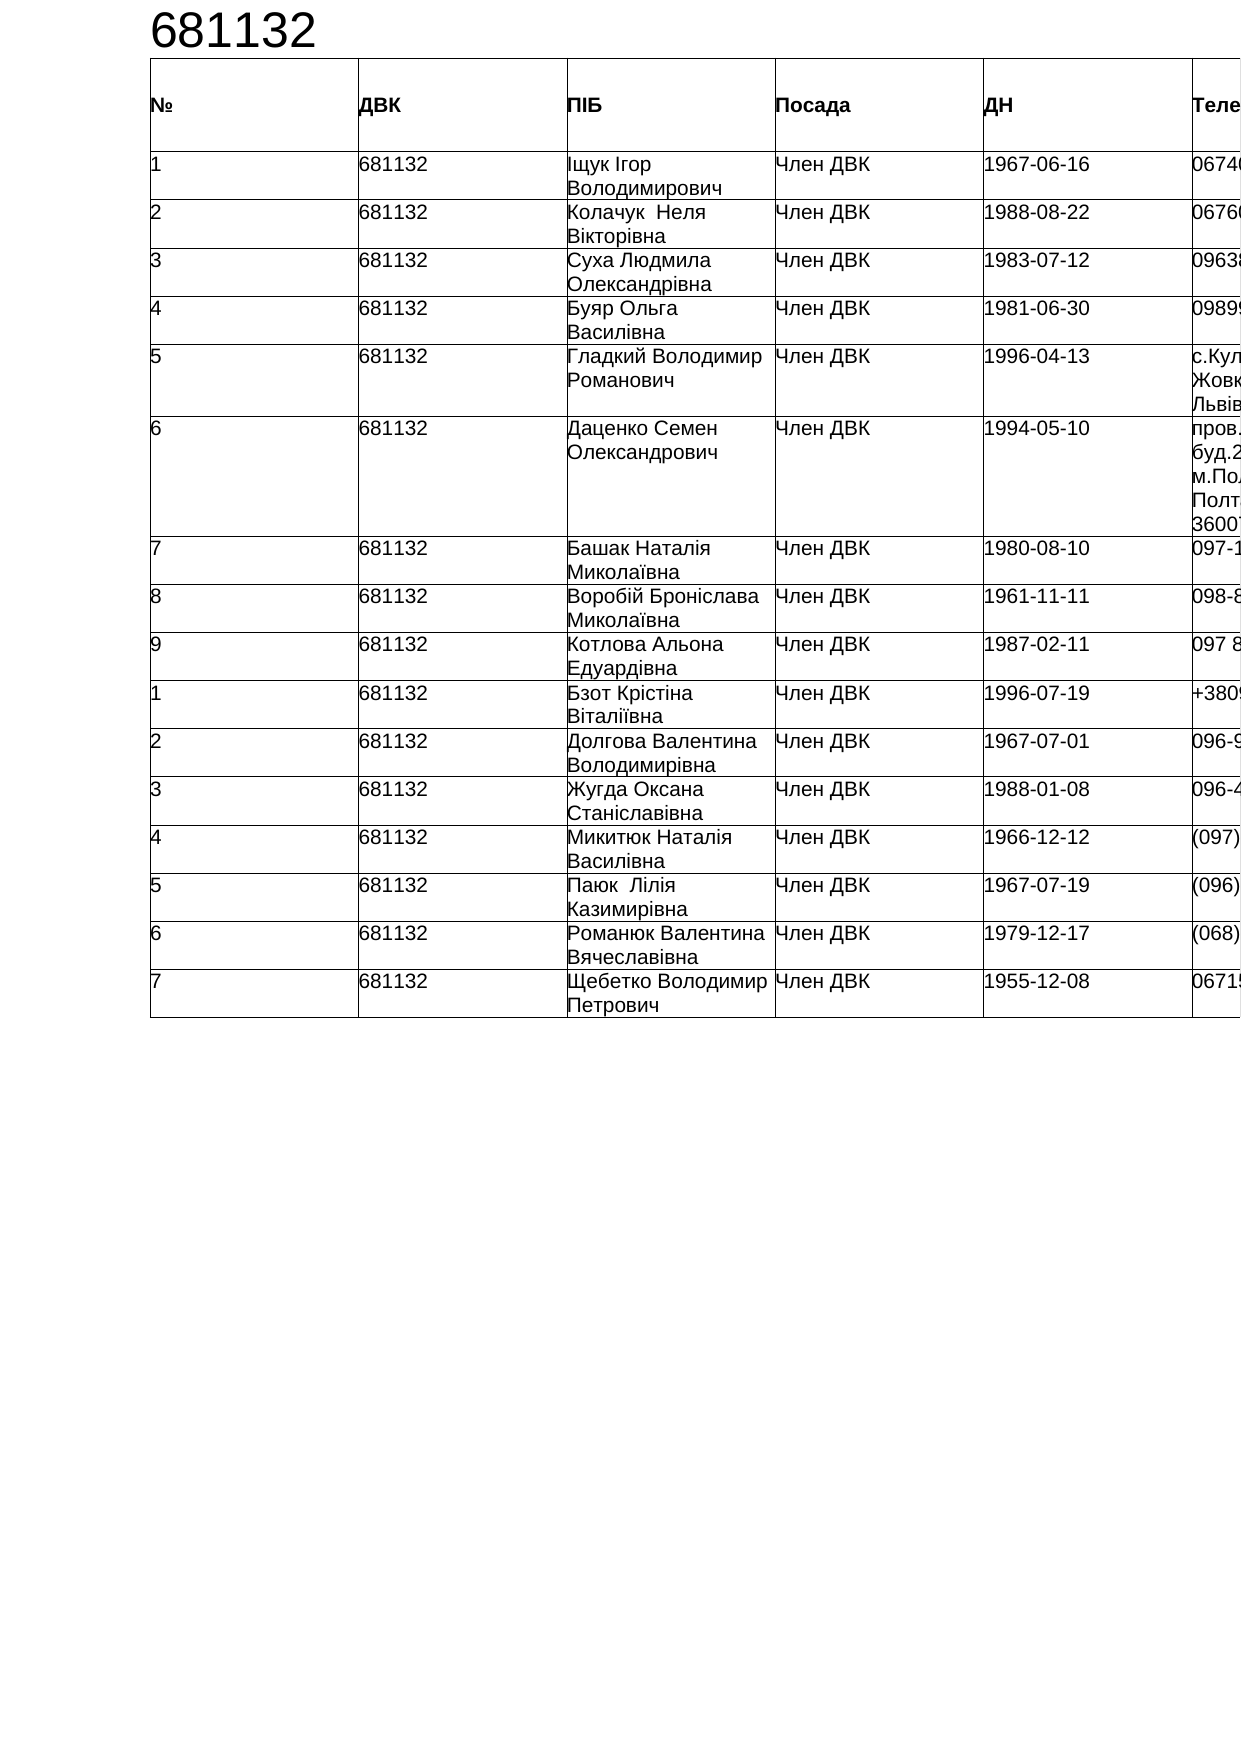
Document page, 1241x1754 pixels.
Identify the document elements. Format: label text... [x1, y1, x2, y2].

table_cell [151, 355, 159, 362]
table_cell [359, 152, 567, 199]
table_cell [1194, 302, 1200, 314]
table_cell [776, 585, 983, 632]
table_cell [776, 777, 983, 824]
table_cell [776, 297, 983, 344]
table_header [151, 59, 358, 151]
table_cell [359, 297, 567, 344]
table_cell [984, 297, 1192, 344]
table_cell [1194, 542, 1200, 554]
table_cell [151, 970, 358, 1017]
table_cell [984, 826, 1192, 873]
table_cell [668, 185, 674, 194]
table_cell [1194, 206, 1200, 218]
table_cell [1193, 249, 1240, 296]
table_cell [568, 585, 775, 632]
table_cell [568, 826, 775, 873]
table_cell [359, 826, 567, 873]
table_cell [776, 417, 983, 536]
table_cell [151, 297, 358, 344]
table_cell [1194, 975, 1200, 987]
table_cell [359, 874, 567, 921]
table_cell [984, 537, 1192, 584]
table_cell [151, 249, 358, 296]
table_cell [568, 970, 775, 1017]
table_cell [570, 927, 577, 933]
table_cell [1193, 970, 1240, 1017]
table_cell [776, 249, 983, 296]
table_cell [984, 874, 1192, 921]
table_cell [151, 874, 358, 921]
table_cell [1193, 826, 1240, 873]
text 681132 [150, 0, 1090, 57]
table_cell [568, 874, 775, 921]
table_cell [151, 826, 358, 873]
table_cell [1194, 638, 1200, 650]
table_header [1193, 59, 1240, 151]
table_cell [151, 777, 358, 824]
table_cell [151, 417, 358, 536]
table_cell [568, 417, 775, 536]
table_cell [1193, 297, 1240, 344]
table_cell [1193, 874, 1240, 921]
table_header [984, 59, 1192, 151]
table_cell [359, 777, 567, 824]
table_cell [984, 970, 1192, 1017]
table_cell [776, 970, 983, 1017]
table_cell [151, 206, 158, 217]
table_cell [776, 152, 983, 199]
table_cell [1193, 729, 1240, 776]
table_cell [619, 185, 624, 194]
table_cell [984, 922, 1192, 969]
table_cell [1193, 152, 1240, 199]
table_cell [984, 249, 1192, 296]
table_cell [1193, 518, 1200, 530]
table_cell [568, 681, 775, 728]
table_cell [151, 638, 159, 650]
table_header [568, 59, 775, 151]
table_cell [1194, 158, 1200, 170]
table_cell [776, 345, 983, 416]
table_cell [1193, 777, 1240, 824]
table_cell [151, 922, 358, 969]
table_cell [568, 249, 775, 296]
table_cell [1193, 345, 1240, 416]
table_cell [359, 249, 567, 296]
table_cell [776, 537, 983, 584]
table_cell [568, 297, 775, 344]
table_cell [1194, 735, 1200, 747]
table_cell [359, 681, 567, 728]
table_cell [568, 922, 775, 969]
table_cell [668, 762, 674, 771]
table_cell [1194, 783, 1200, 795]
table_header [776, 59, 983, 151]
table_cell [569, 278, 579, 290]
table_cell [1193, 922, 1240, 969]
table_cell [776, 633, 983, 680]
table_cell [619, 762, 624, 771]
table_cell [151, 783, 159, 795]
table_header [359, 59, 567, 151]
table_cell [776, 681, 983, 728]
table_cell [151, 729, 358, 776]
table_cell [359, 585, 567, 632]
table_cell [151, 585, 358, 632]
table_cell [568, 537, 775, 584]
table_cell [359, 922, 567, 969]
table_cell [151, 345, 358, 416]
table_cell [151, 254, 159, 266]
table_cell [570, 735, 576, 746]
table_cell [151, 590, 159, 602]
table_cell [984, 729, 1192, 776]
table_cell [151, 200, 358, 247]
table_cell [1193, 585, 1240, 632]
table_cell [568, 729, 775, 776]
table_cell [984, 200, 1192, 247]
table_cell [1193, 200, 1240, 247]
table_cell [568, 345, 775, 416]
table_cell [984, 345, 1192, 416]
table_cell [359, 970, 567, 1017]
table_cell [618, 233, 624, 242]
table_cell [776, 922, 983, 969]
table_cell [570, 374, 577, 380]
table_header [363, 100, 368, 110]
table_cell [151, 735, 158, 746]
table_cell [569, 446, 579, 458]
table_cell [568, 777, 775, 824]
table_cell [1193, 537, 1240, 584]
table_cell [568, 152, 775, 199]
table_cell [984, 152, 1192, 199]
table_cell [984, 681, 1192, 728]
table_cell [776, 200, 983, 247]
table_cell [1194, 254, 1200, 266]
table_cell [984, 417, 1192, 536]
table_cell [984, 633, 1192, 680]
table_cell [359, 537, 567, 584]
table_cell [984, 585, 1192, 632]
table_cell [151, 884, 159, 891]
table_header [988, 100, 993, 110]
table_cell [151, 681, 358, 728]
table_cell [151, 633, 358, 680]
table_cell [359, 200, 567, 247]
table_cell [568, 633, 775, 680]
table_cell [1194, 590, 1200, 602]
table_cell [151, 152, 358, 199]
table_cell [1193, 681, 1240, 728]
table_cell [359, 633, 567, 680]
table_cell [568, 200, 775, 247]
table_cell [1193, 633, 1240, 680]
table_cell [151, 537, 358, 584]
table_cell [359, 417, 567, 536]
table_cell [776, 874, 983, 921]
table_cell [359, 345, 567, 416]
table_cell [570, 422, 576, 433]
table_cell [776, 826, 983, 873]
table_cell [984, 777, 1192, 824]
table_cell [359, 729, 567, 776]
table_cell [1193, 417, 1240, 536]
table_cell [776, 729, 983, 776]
